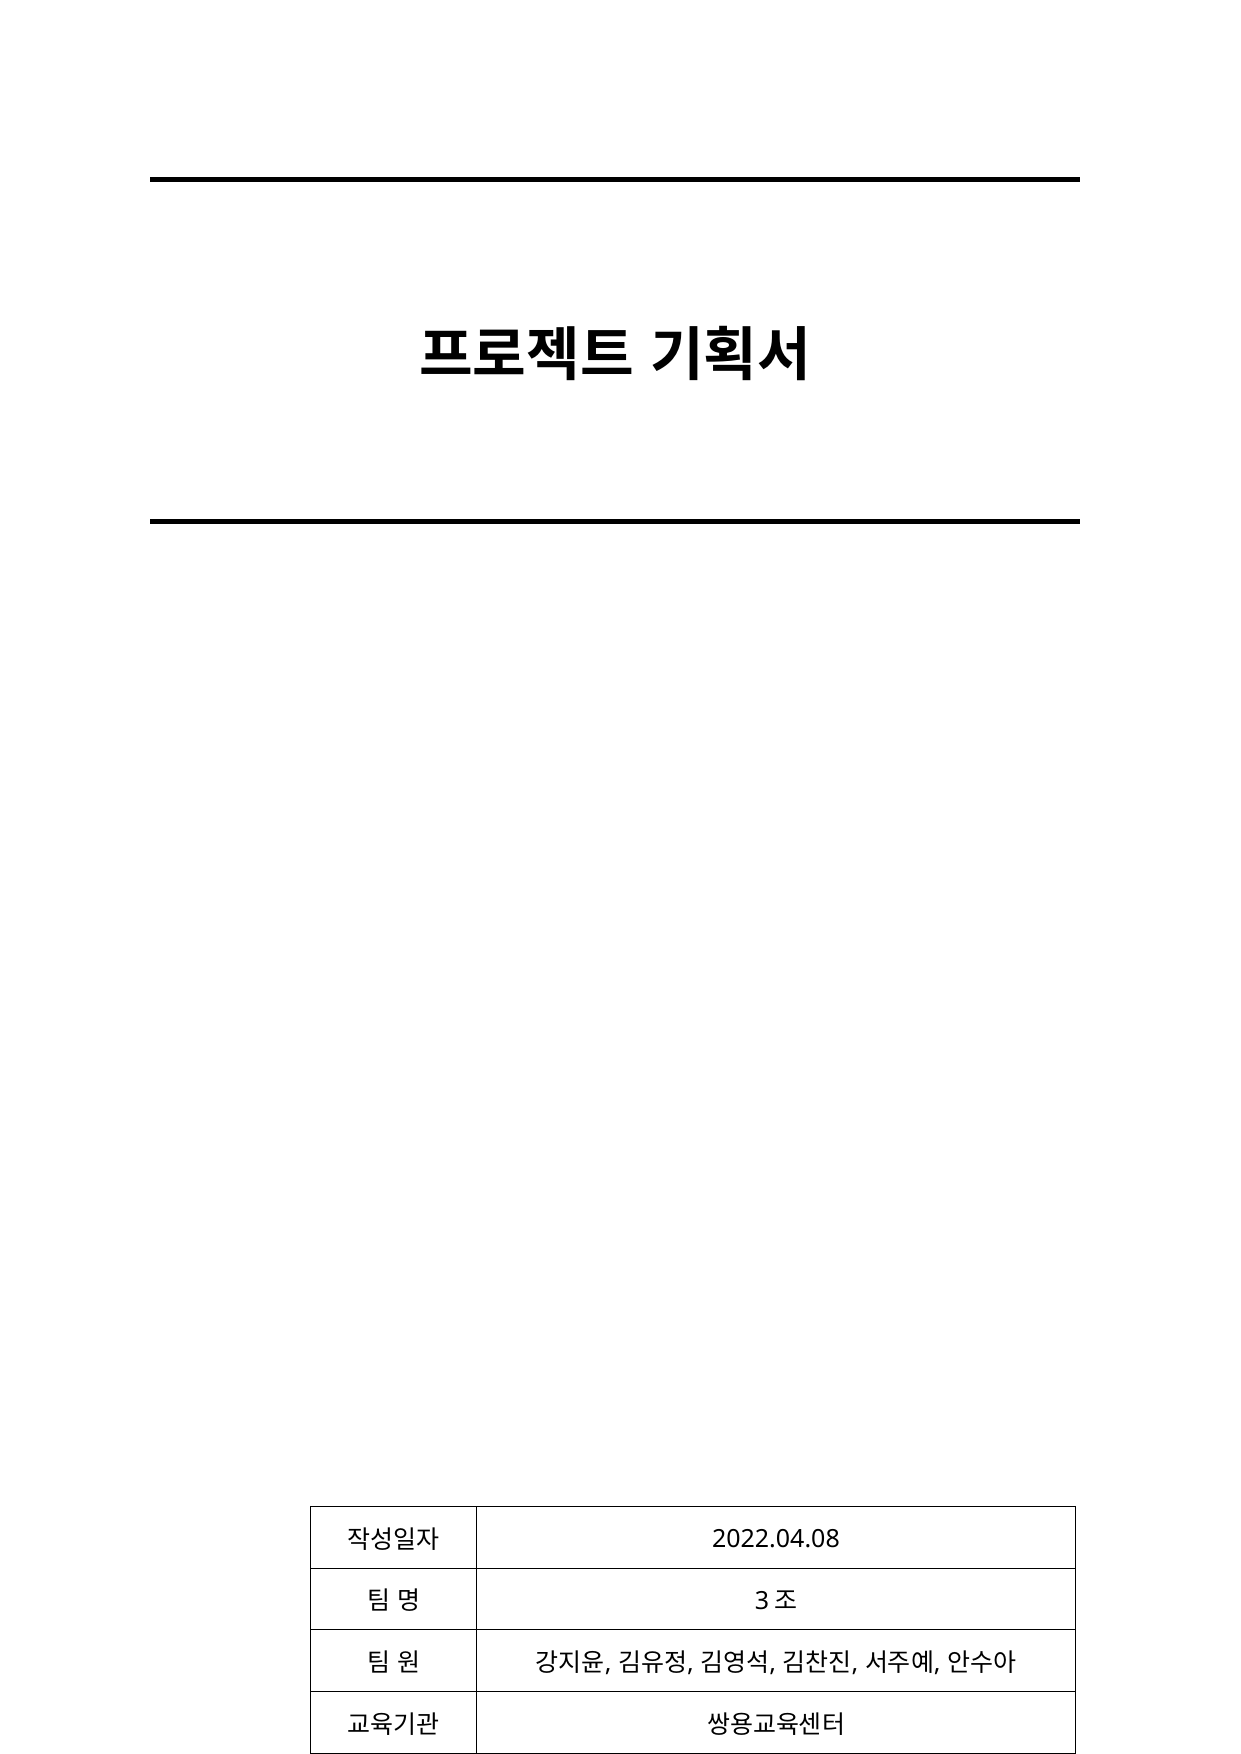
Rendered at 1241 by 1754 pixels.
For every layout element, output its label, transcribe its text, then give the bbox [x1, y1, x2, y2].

table_cell 쌍용교육센터 [477, 1692, 1075, 1753]
table_header 작성일자 [311, 1507, 476, 1568]
table_cell 교육기관 [311, 1692, 476, 1753]
table_cell 팀 명 [311, 1569, 476, 1629]
table_header 프로젝트 기획서 [150, 182, 1080, 519]
table_cell 3조 [477, 1569, 1075, 1629]
table_cell 팀 원 [311, 1630, 476, 1691]
table_cell 강지윤, 김유정, 김영석, 김찬진, 서주예, 안수아 [477, 1630, 1075, 1691]
table_header 2022.04.08 [477, 1507, 1075, 1568]
